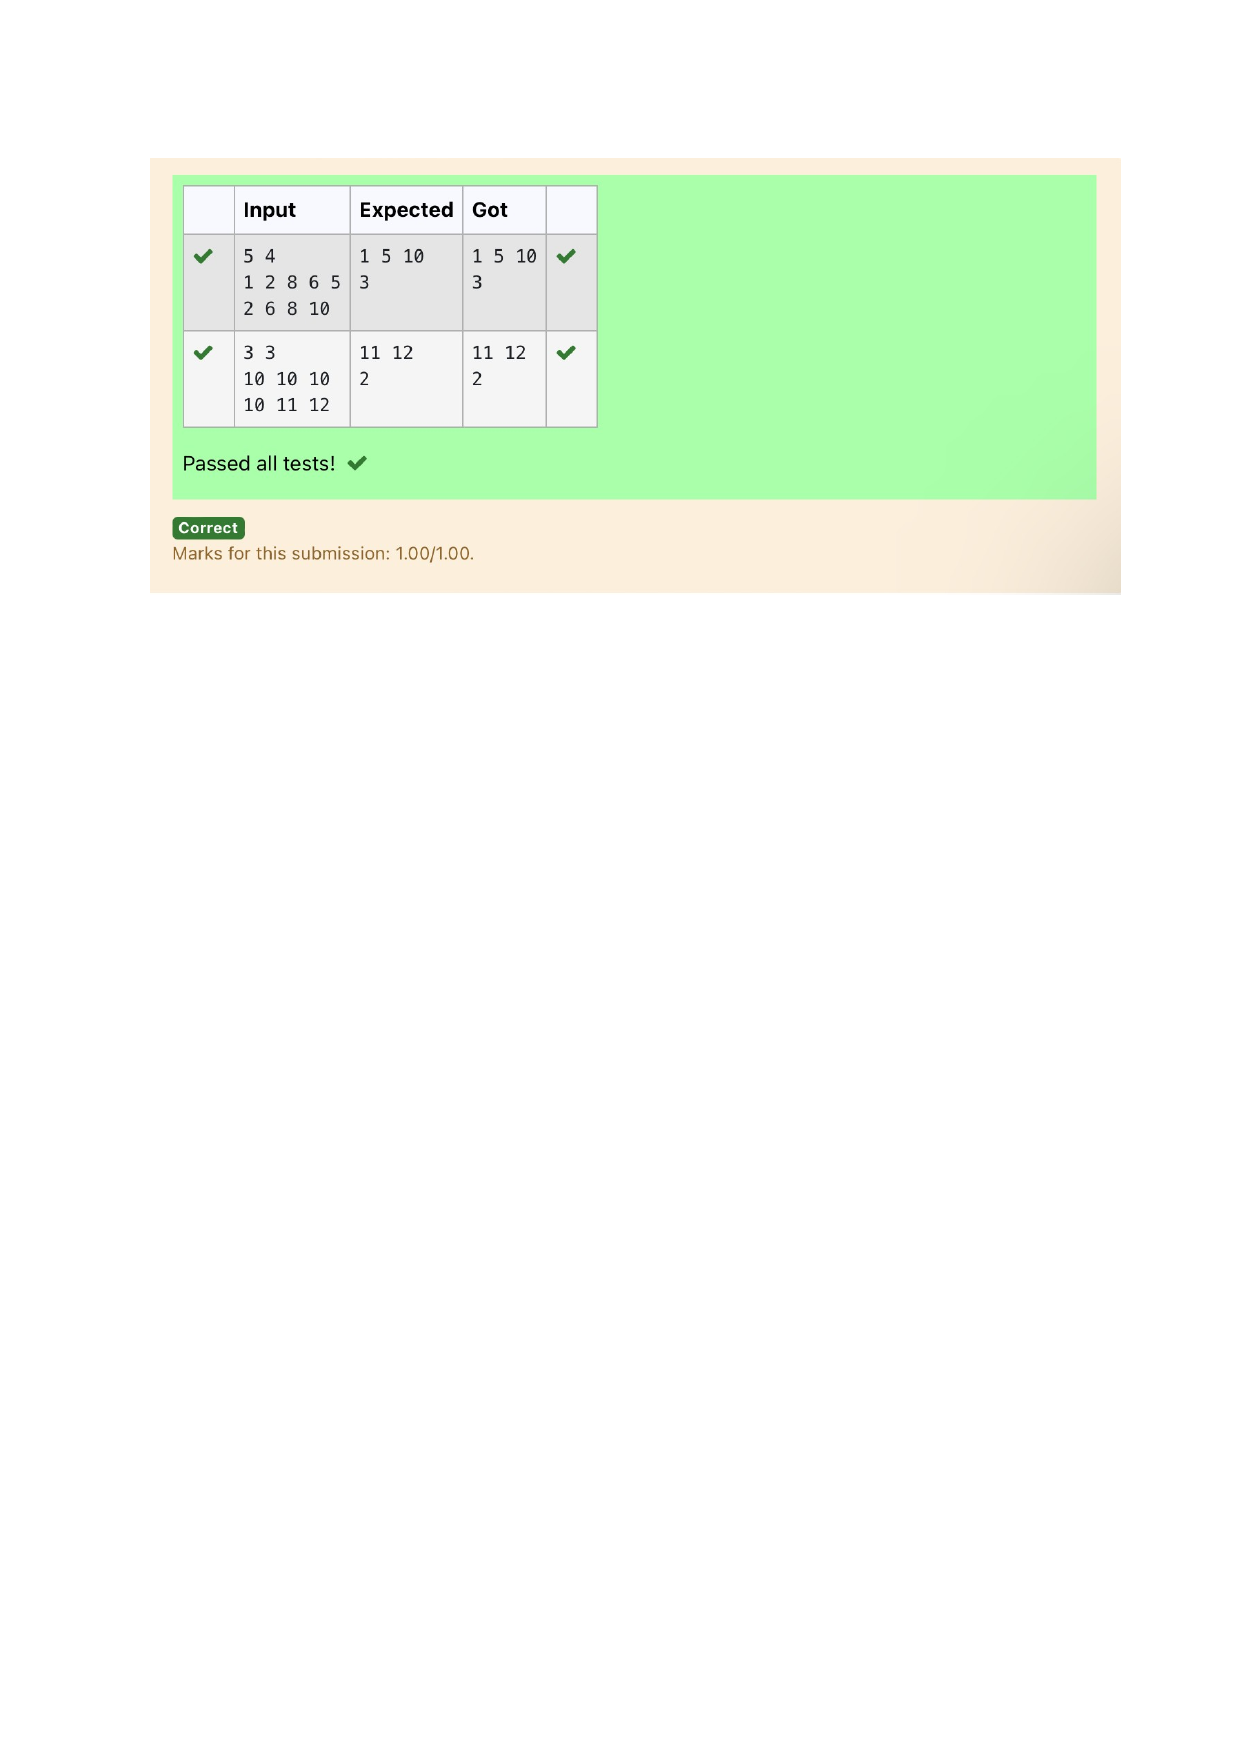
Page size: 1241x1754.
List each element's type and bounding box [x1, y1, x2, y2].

picture [150, 158, 1121, 595]
